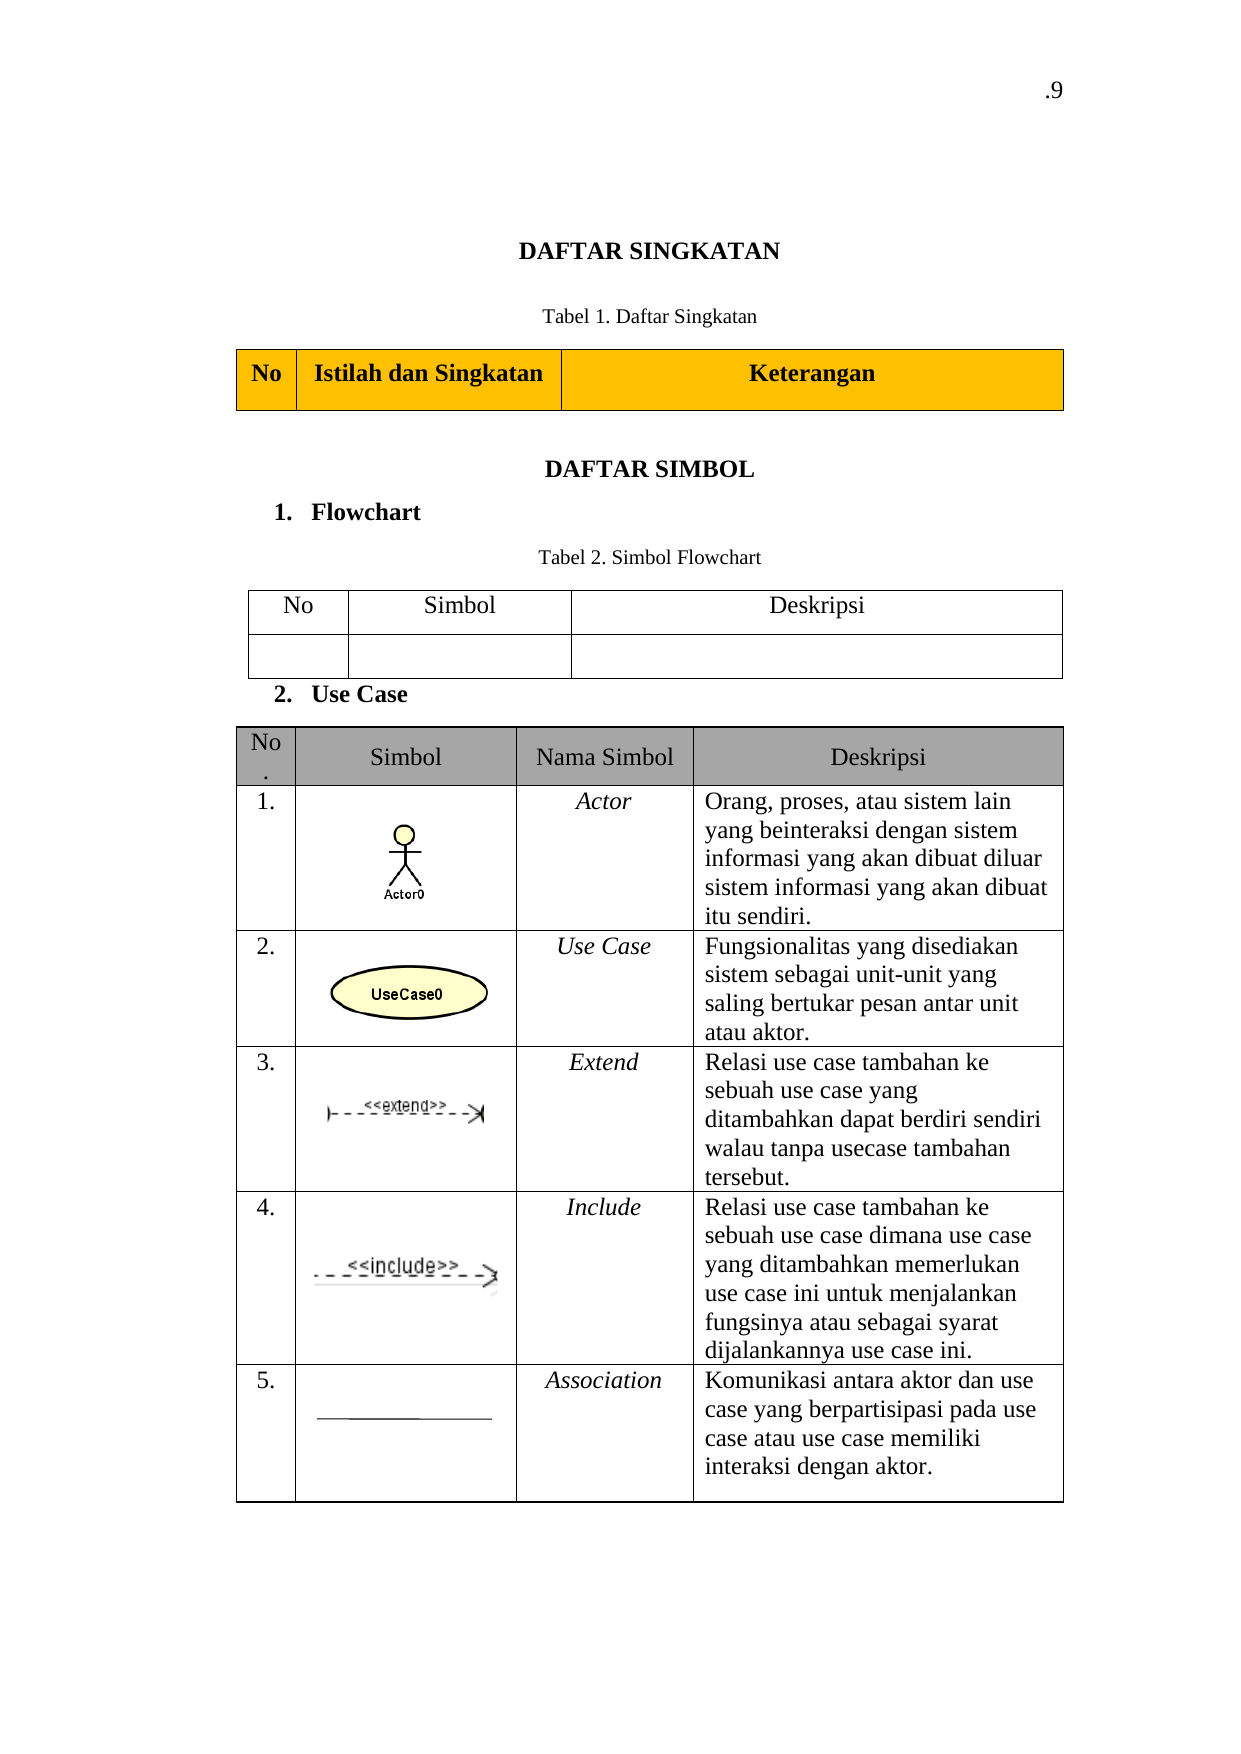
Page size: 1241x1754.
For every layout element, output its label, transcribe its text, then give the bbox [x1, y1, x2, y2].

table_header Keterangan [562, 350, 1063, 410]
table_cell [296, 786, 516, 930]
table_header Deskripsi [572, 591, 1062, 634]
table_cell Orang, proses, atau sistem lain yang beinteraksi dengan sistem informasi yang akan dibuat diluar sistem informasi yang akan dibuat itu sendiri. [694, 786, 1063, 930]
table_cell [349, 635, 571, 678]
subtitle DAFTAR SIMBOL [236, 454, 1063, 483]
table_header No [249, 591, 348, 634]
table_cell Association [517, 1365, 693, 1501]
table_cell 2. [237, 931, 295, 1046]
table_header Simbol [349, 591, 571, 634]
table_cell [296, 1365, 516, 1501]
table_cell [296, 931, 516, 1046]
table_cell [296, 1192, 516, 1364]
table_cell Include [517, 1192, 693, 1364]
table_cell [249, 635, 348, 678]
text Tabel 1. Daftar Singkatan [236, 304, 1063, 328]
table_cell 4. [237, 1192, 295, 1364]
table_cell Actor [517, 786, 693, 930]
picture [372, 814, 439, 902]
table_header Simbol [296, 728, 516, 785]
table_cell 3. [237, 1047, 295, 1191]
table_cell [296, 1047, 516, 1191]
table_header No. [237, 728, 295, 785]
list Use Case [274, 679, 1063, 707]
table_cell Fungsionalitas yang disediakan sistem sebagai unit-unit yang saling bertukar pesan antar unit atau aktor. [694, 931, 1063, 1046]
text Tabel 2. Simbol Flowchart [236, 545, 1063, 569]
table_cell 5. [237, 1365, 295, 1501]
table_cell Use Case [517, 931, 693, 1046]
table_header Nama Simbol [517, 728, 693, 785]
table_header No [237, 350, 296, 410]
text DAFTAR SINGKATAN [236, 236, 1063, 265]
table_header Istilah dan Singkatan [297, 350, 561, 410]
table_cell Komunikasi antara aktor dan use case yang berpartisipasi pada use case atau use case memiliki interaksi dengan aktor. [694, 1365, 1063, 1501]
picture [327, 1100, 484, 1137]
picture [314, 1249, 498, 1307]
list Flowchart [274, 497, 1063, 526]
table_cell Relasi use case tambahan ke sebuah use case dimana use case yang ditambahkan memerlukan use case ini untuk menjalankan fungsinya atau sebagai syarat dijalankannya use case ini. [694, 1192, 1063, 1364]
table_cell 1. [237, 786, 295, 930]
table_header Deskripsi [694, 728, 1063, 785]
table_cell Extend [517, 1047, 693, 1191]
picture [318, 953, 494, 1024]
table_cell [572, 635, 1062, 678]
table_cell Relasi use case tambahan ke sebuah use case yang ditambahkan dapat berdiri sendiri walau tanpa usecase tambahan tersebut. [694, 1047, 1063, 1191]
